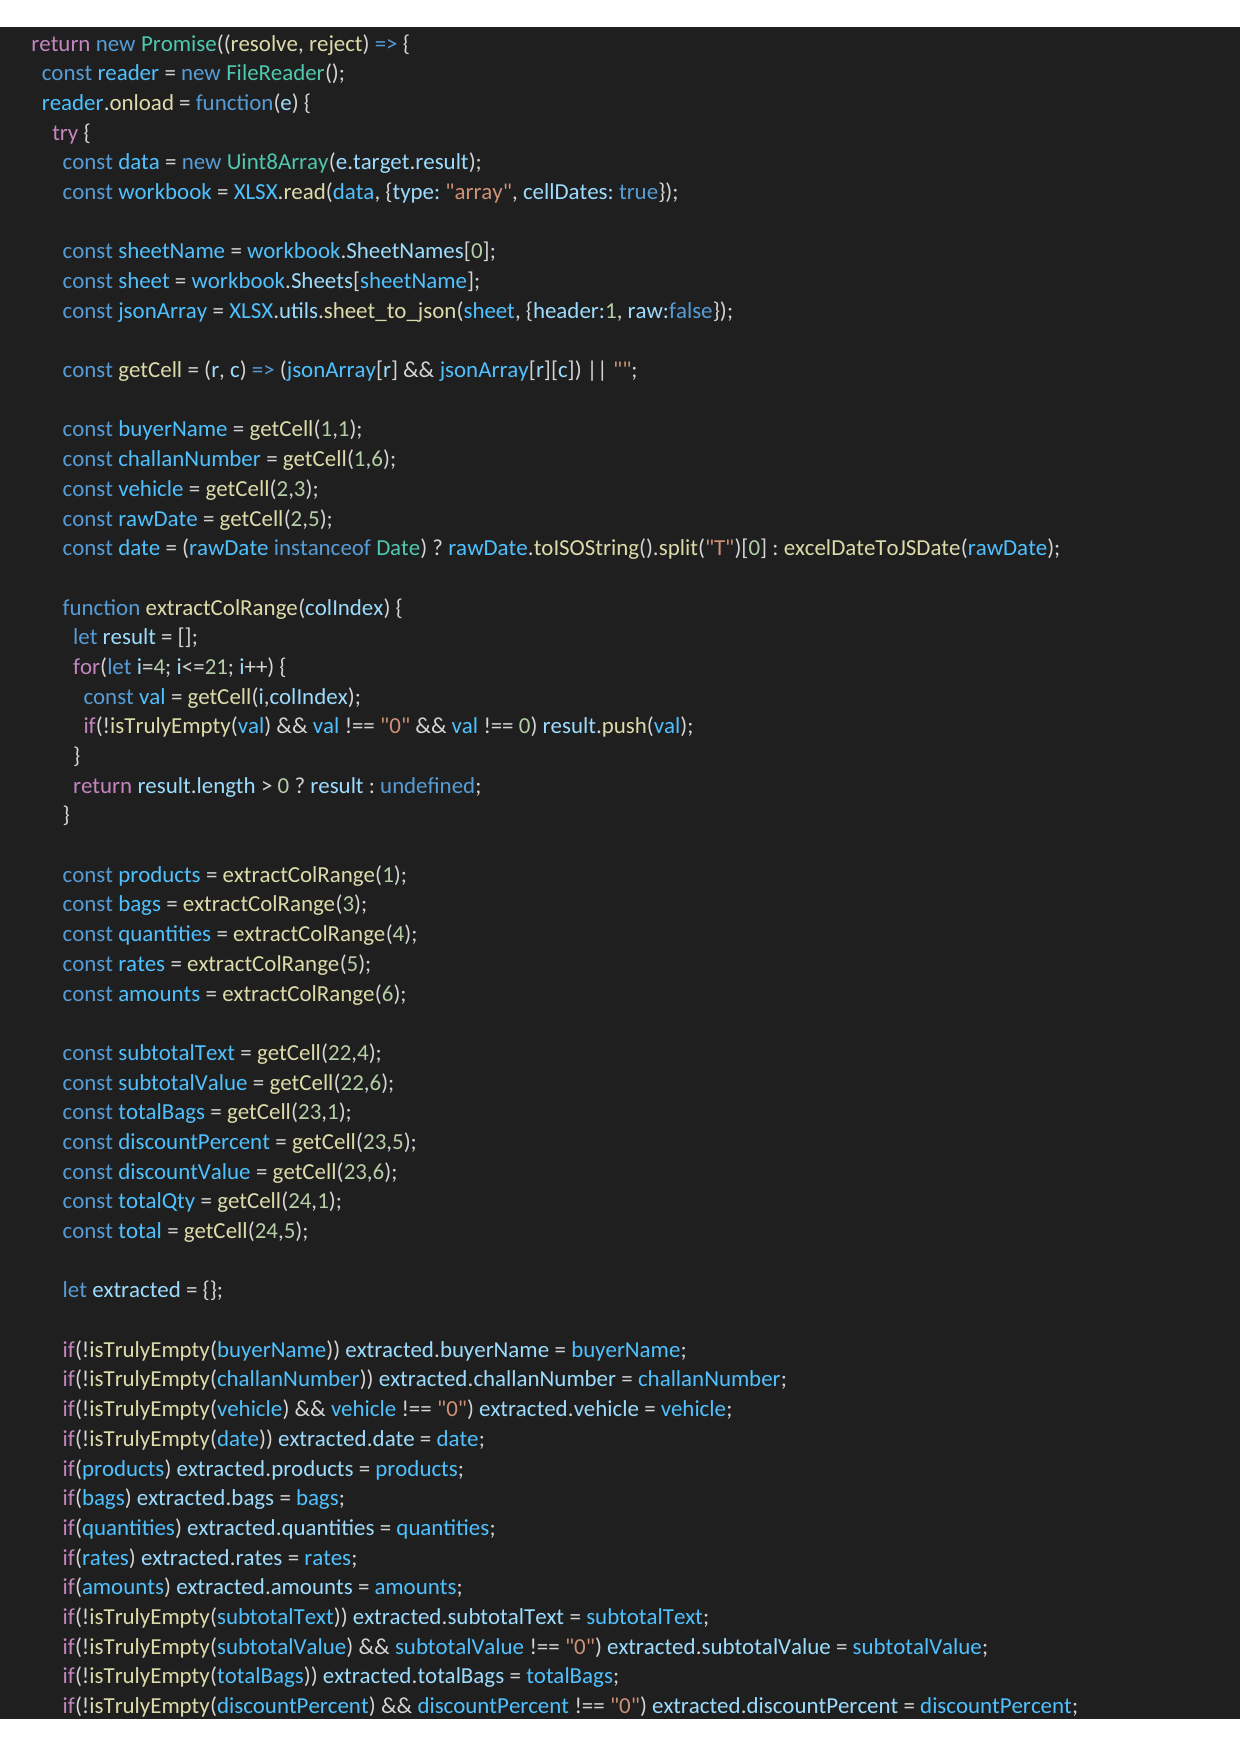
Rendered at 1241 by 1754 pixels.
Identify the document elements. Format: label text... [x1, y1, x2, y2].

text if(amounts) extracted.amounts = amounts; [0, 1571, 1240, 1600]
text const bags = extractColRange(3); [0, 888, 1240, 918]
text const challanNumber = getCell(1,6); [0, 443, 1240, 472]
text const total = getCell(24,5); [0, 1214, 1240, 1244]
text const products = extractColRange(1); [0, 858, 1240, 888]
text const amounts = extractColRange(6); [0, 977, 1240, 1007]
text } [0, 799, 1240, 828]
text const buyerName = getCell(1,1); [0, 413, 1240, 443]
text const totalQty = getCell(24,1); [0, 1185, 1240, 1214]
text let extracted = {}; [0, 1274, 1240, 1303]
text if(!isTrulyEmpty(totalBags)) extracted.totalBags = totalBags; [0, 1660, 1240, 1689]
text const sheet = workbook.Sheets[sheetName]; [0, 264, 1240, 294]
text const subtotalValue = getCell(22,6); [0, 1066, 1240, 1096]
text if(!isTrulyEmpty(date)) extracted.date = date; [0, 1422, 1240, 1452]
text if(!isTrulyEmpty(subtotalValue) && subtotalValue !== "0") extracted.subtotalValue = subtotalValue; [0, 1630, 1240, 1660]
text const reader = new FileReader(); [0, 57, 1240, 86]
text const rates = extractColRange(5); [0, 947, 1240, 977]
text if(!isTrulyEmpty(vehicle) && vehicle !== "0") extracted.vehicle = vehicle; [0, 1393, 1240, 1422]
text const discountValue = getCell(23,6); [0, 1155, 1240, 1185]
text return new Promise((resolve, reject) => { [0, 27, 1240, 57]
text const date = (rawDate instanceof Date) ? rawDate.toISOString().split("T")[0] : excelDateToJSDate(rawDate); [0, 532, 1240, 561]
text const data = new Uint8Array(e.target.result); [0, 146, 1240, 175]
text const val = getCell(i,colIndex); [0, 680, 1240, 710]
text const workbook = XLSX.read(data, {type: "array", cellDates: true}); [0, 175, 1240, 205]
text reader.onload = function(e) { [0, 86, 1240, 116]
text const quantities = extractColRange(4); [0, 918, 1240, 947]
text let result = []; [0, 621, 1240, 650]
text if(bags) extracted.bags = bags; [0, 1482, 1240, 1511]
text const subtotalText = getCell(22,4); [0, 1036, 1240, 1066]
text const getCell = (r, c) => (jsonArray[r] && jsonArray[r][c]) || ""; [0, 353, 1240, 383]
text function extractColRange(colIndex) { [0, 591, 1240, 621]
text const sheetName = workbook.SheetNames[0]; [0, 235, 1240, 264]
text } [0, 739, 1240, 769]
text if(rates) extracted.rates = rates; [0, 1541, 1240, 1571]
text return result.length > 0 ? result : undefined; [0, 769, 1240, 799]
text if(products) extracted.products = products; [0, 1452, 1240, 1482]
text for(let i=4; i<=21; i++) { [0, 650, 1240, 680]
text const totalBags = getCell(23,1); [0, 1096, 1240, 1125]
text const discountPercent = getCell(23,5); [0, 1125, 1240, 1155]
text if(!isTrulyEmpty(buyerName)) extracted.buyerName = buyerName; [0, 1333, 1240, 1363]
text const vehicle = getCell(2,3); [0, 472, 1240, 502]
text if(quantities) extracted.quantities = quantities; [0, 1511, 1240, 1541]
text const jsonArray = XLSX.utils.sheet_to_json(sheet, {header:1, raw:false}); [0, 294, 1240, 324]
text if(!isTrulyEmpty(subtotalText)) extracted.subtotalText = subtotalText; [0, 1600, 1240, 1630]
text if(!isTrulyEmpty(challanNumber)) extracted.challanNumber = challanNumber; [0, 1363, 1240, 1393]
text try { [0, 116, 1240, 146]
text if(!isTrulyEmpty(discountPercent) && discountPercent !== "0") extracted.discountPercent = discountPercent; [0, 1689, 1240, 1719]
text const rawDate = getCell(2,5); [0, 502, 1240, 532]
text if(!isTrulyEmpty(val) && val !== "0" && val !== 0) result.push(val); [0, 710, 1240, 739]
